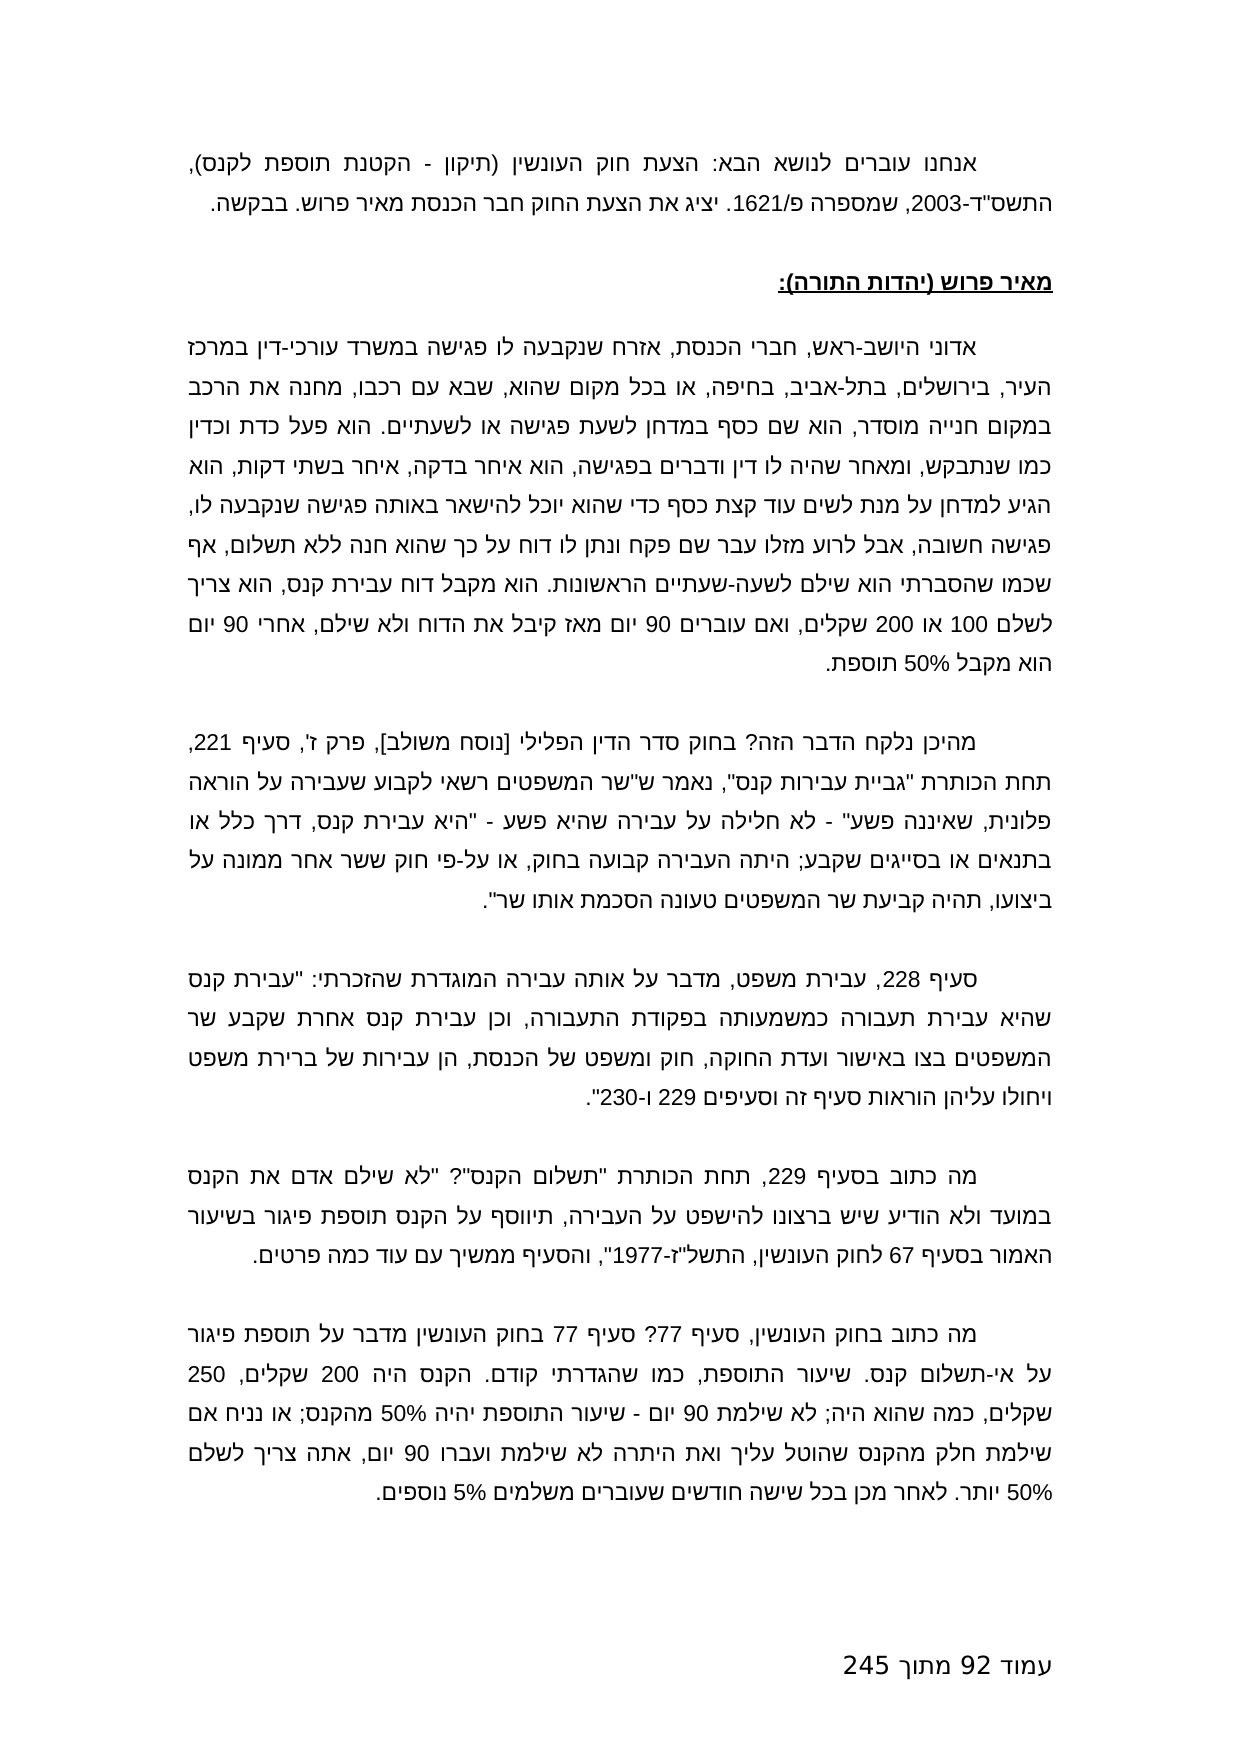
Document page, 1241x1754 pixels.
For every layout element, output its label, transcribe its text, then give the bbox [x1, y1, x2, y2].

text סעיף 228, עבירת משפט, מדבר על אותה עבירה המוגדרת שהזכרתי: "עבירת קנס שהיא עבירת תעבורה כמשמעותה בפקודת התעבורה, וכן עבירת קנס אחרת שקבע שר המשפטים בצו באישור ועדת החוקה, חוק ומשפט של הכנסת, הן עבירות של ברירת משפט ויחולו עליהן הוראות סעיף זה וסעיפים 229 ו-230". [187, 966, 1053, 1111]
text מה כתוב בסעיף 229, תחת הכותרת "תשלום הקנס"? "לא שילם אדם את הקנס במועד ולא הודיע שיש ברצונו להישפט על העבירה, תיווסף על הקנס תוספת פיגור בשיעור האמור בסעיף 67 לחוק העונשין, התשל"ז-1977", והסעיף ממשיך עם עוד כמה פרטים. [187, 1163, 1053, 1269]
text מאיר פרוש (יהדות התורה): [187, 268, 1053, 295]
text מה כתוב בחוק העונשין, סעיף 77? סעיף 77 בחוק העונשין מדבר על תוספת פיגור על אי-תשלום קנס. שיעור התוספת, כמו שהגדרתי קודם. הקנס היה 200 שקלים, 250 שקלים, כמה שהוא היה; לא שילמת 90 יום - שיעור התוספת יהיה 50% מהקנס; או נניח אם שילמת חלק מהקנס שהוטל עליך ואת היתרה לא שילמת ועברו 90 יום, אתה צריך לשלם 50% יותר. לאחר מכן בכל שישה חודשים שעוברים משלמים 5% נוספים. [187, 1321, 1053, 1506]
text אנחנו עוברים לנושא הבא: הצעת חוק העונשין (תיקון - הקטנת תוספת לקנס), התשס"ד-2003, שמספרה פ/1621. יציג את הצעת החוק חבר הכנסת מאיר פרוש. בבקשה. [187, 150, 1053, 216]
text אדוני היושב-ראש, חברי הכנסת, אזרח שנקבעה לו פגישה במשרד עורכי-דין במרכז העיר, בירושלים, בתל-אביב, בחיפה, או בכל מקום שהוא, שבא עם רכבו, מחנה את הרכב במקום חנייה מוסדר, הוא שם כסף במדחן לשעת פגישה או לשעתיים. הוא פעל כדת וכדין כמו שנתבקש, ומאחר שהיה לו דין ודברים בפגישה, הוא איחר בדקה, איחר בשתי דקות, הוא הגיע למדחן על מנת לשים עוד קצת כסף כדי שהוא יוכל להישאר באותה פגישה שנקבעה לו, פגישה חשובה, אבל לרוע מזלו עבר שם פקח ונתן לו דוח על כך שהוא חנה ללא תשלום, אף שכמו שהסברתי הוא שילם לשעה-שעתיים הראשונות. הוא מקבל דוח עבירת קנס, הוא צריך לשלם 100 או 200 שקלים, ואם עוברים 90 יום מאז קיבל את הדוח ולא שילם, אחרי 90 יום הוא מקבל 50% תוספת. [187, 334, 1053, 676]
text מהיכן נלקח הדבר הזה? בחוק סדר הדין הפלילי [נוסח משולב], פרק ז', סעיף 221, תחת הכותרת "גביית עבירות קנס", נאמר ש"שר המשפטים רשאי לקבוע שעבירה על הוראה פלונית, שאיננה פשע" - לא חלילה על עבירה שהיא פשע - "היא עבירת קנס, דרך כלל או בתנאים או בסייגים שקבע; היתה העבירה קבועה בחוק, או על-פי חוק ששר אחר ממונה על ביצועו, תהיה קביעת שר המשפטים טעונה הסכמת אותו שר". [187, 729, 1053, 913]
